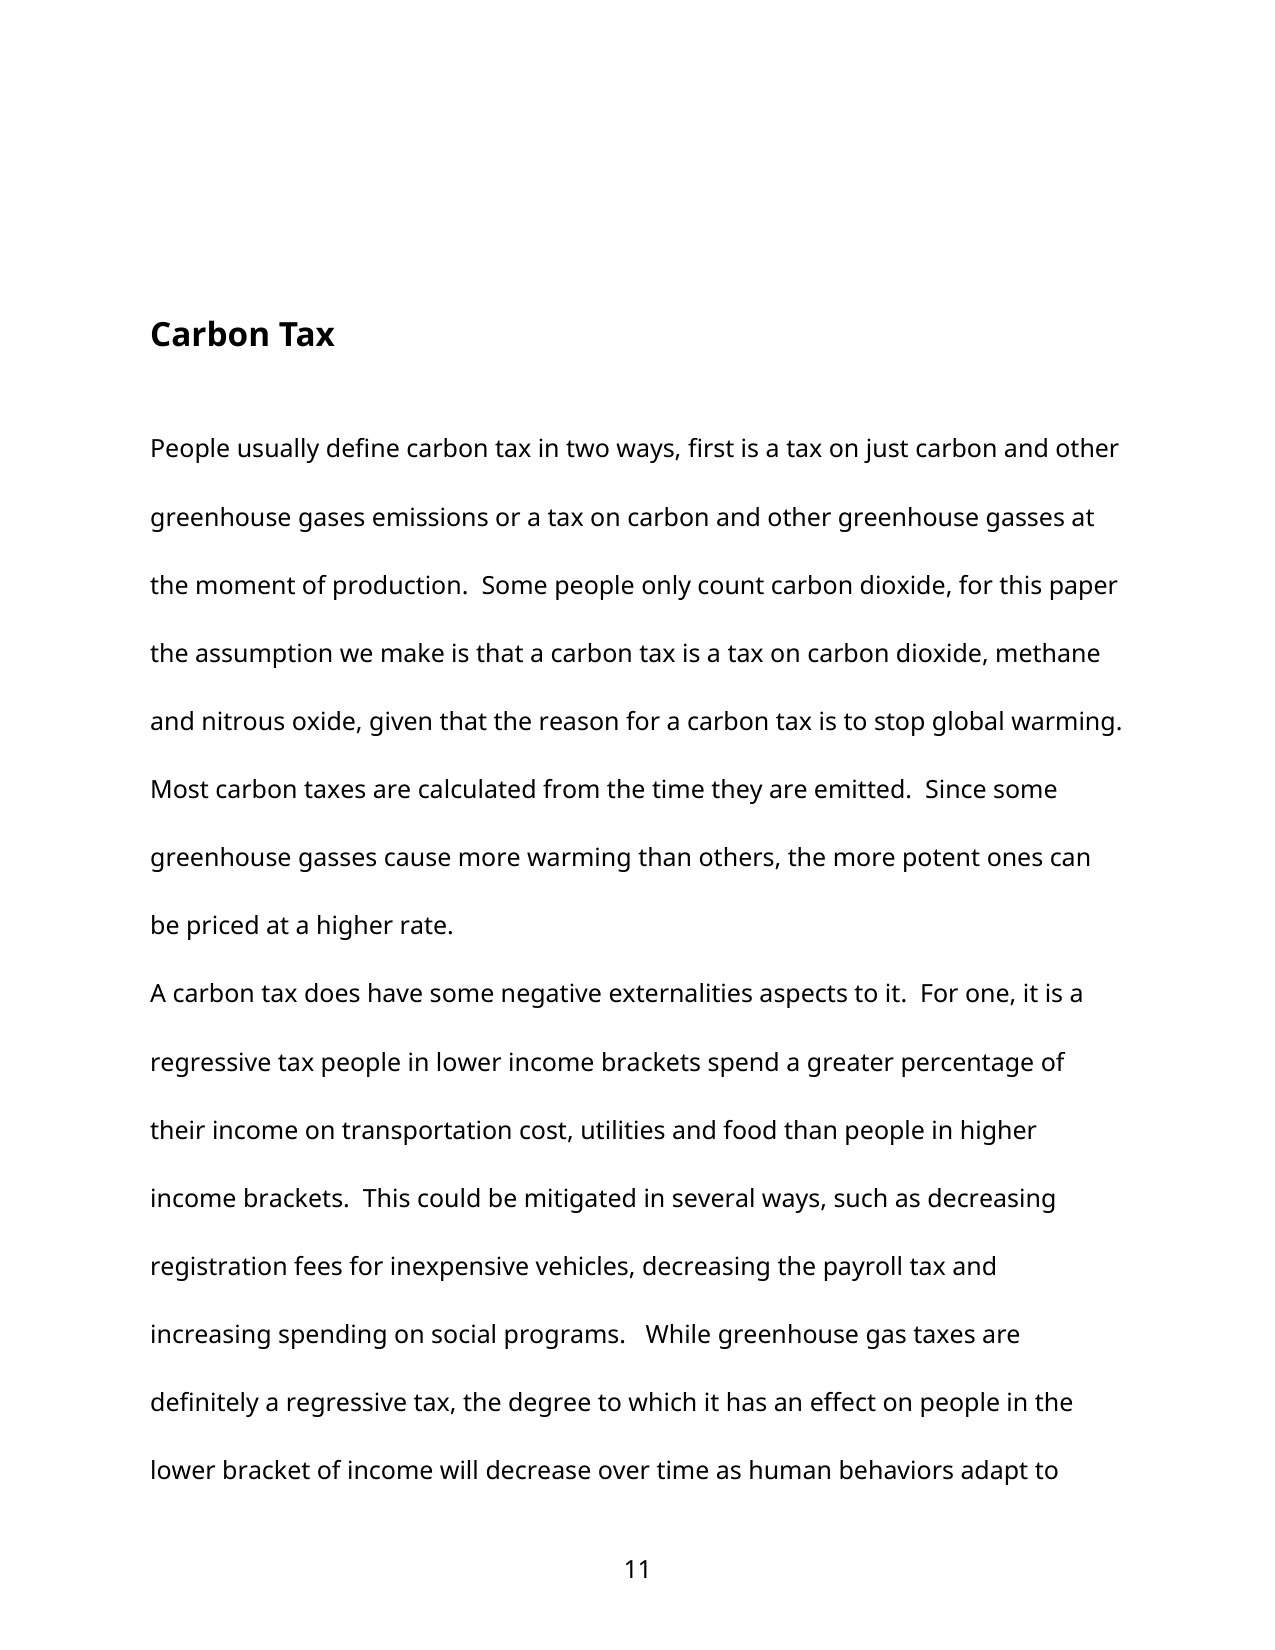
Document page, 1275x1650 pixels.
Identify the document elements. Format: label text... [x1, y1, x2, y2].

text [150, 976, 1125, 1487]
subtitle Carbon Tax [150, 311, 1125, 357]
text People usually define carbon tax in two ways, first is a tax on just carbon and other greenhouse gases emissions or a tax on carbon and other greenhouse gasses at the moment of production. Some people only count carbon dioxide, for this paper the assumption we make is that a carbon tax is a tax on carbon dioxide, methane and nitrous oxide, given that the reason for a carbon tax is to stop global warming. [150, 431, 1125, 738]
text Most carbon taxes are calculated from the time they are emitted. Since some greenhouse gasses cause more warming than others, the more potent ones can be priced at a higher rate. [150, 772, 1125, 942]
